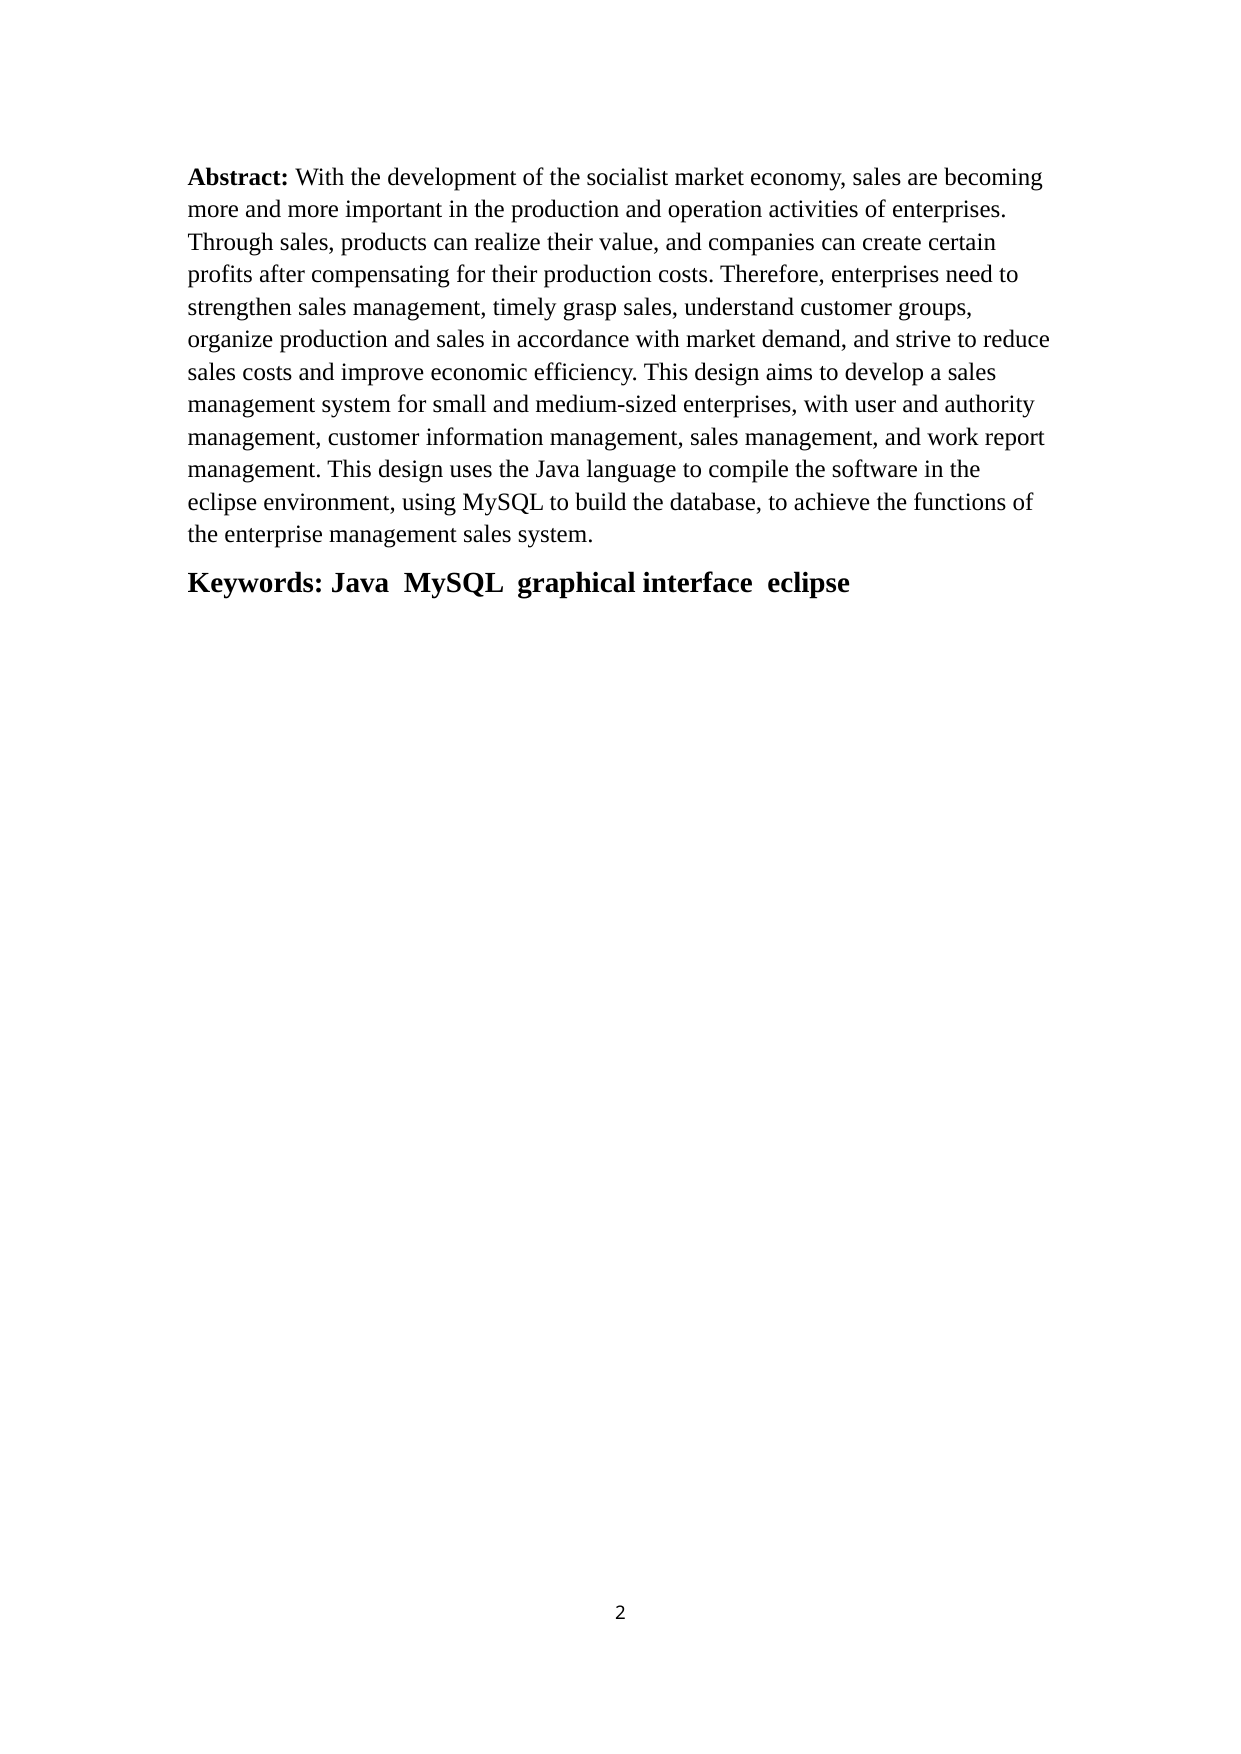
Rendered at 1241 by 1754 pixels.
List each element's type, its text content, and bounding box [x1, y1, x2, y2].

text Abstract: With the development of the socialist market economy, sales are becoming more and more important in the production and operation activities of enterprises. Through sales, products can realize their value, and companies can create certain profits after compensating for their production costs. Therefore, enterprises need to strengthen sales management, timely grasp sales, understand customer groups, organize production and sales in accordance with market demand, and strive to reduce sales costs and improve economic efficiency. This design aims to develop a sales management system for small and medium-sized enterprises, with user and authority management, customer information management, sales management, and work report management. This design uses the Java language to compile the software in the eclipse environment, using MySQL to build the database, to achieve the functions of the enterprise management sales system. [187, 160, 1053, 550]
text Keywords: Java MySQL graphical interface eclipse [187, 550, 1053, 615]
